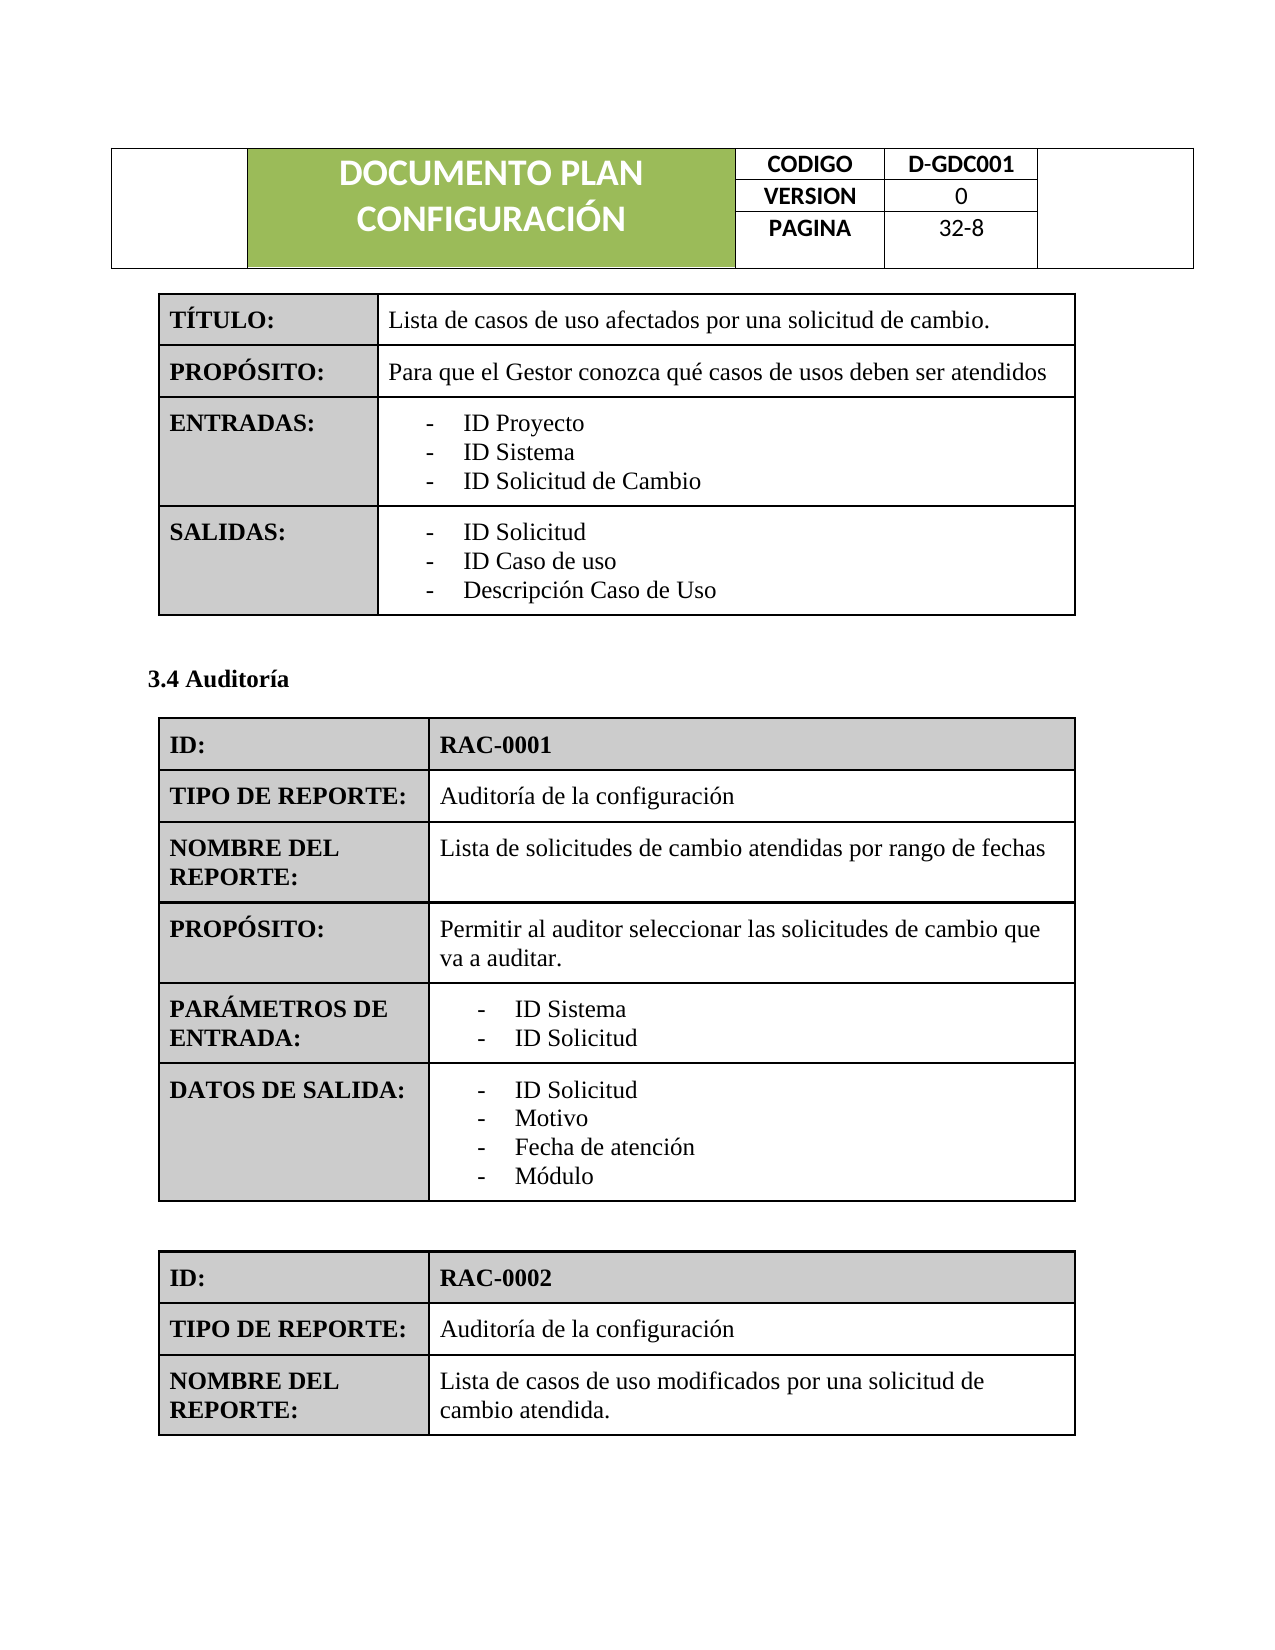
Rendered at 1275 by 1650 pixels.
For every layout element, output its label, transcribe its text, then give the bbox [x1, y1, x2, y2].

table_header ID: [160, 719, 428, 769]
table_header RAC-0001 [430, 719, 1074, 769]
text 3.4 Auditoría [148, 664, 1157, 693]
table_cell Lista de casos de uso modificados por una solicitud de cambio atendida. [430, 1356, 1074, 1434]
table_cell TIPO DE REPORTE: [160, 1304, 428, 1354]
table_cell Para que el Gestor conozca qué casos de usos deben ser atendidos [379, 346, 1074, 396]
table_cell ID Sistema ID Solicitud [430, 984, 1074, 1062]
table_cell Auditoría de la configuración [430, 771, 1074, 821]
table_cell PARÁMETROS DE ENTRADA: [160, 984, 428, 1062]
table_cell Lista de casos de uso afectados por una solicitud de cambio. [379, 295, 1074, 344]
table_cell PROPÓSITO: [160, 346, 377, 396]
table_header RAC-0002 [430, 1253, 1074, 1302]
table_header ID: [160, 1253, 428, 1302]
table_cell ID Solicitud ID Caso de uso Descripción Caso de Uso [379, 507, 1074, 614]
table_cell ID Solicitud Motivo Fecha de atención Módulo [430, 1064, 1074, 1200]
table_cell NOMBRE DEL REPORTE: [160, 1356, 428, 1434]
table_cell Permitir al auditor seleccionar las solicitudes de cambio que va a auditar. [430, 904, 1074, 982]
table_cell TÍTULO: [160, 295, 377, 344]
table_cell ID Proyecto ID Sistema ID Solicitud de Cambio [379, 398, 1074, 505]
table_cell TIPO DE REPORTE: [160, 771, 428, 821]
table_cell SALIDAS: [160, 507, 377, 614]
table_cell Lista de solicitudes de cambio atendidas por rango de fechas [430, 823, 1074, 901]
table_cell DATOS DE SALIDA: [160, 1064, 428, 1200]
table_cell NOMBRE DEL REPORTE: [160, 823, 428, 901]
table_cell Auditoría de la configuración [430, 1304, 1074, 1354]
table_cell PROPÓSITO: [160, 904, 428, 982]
table_cell ENTRADAS: [160, 398, 377, 505]
